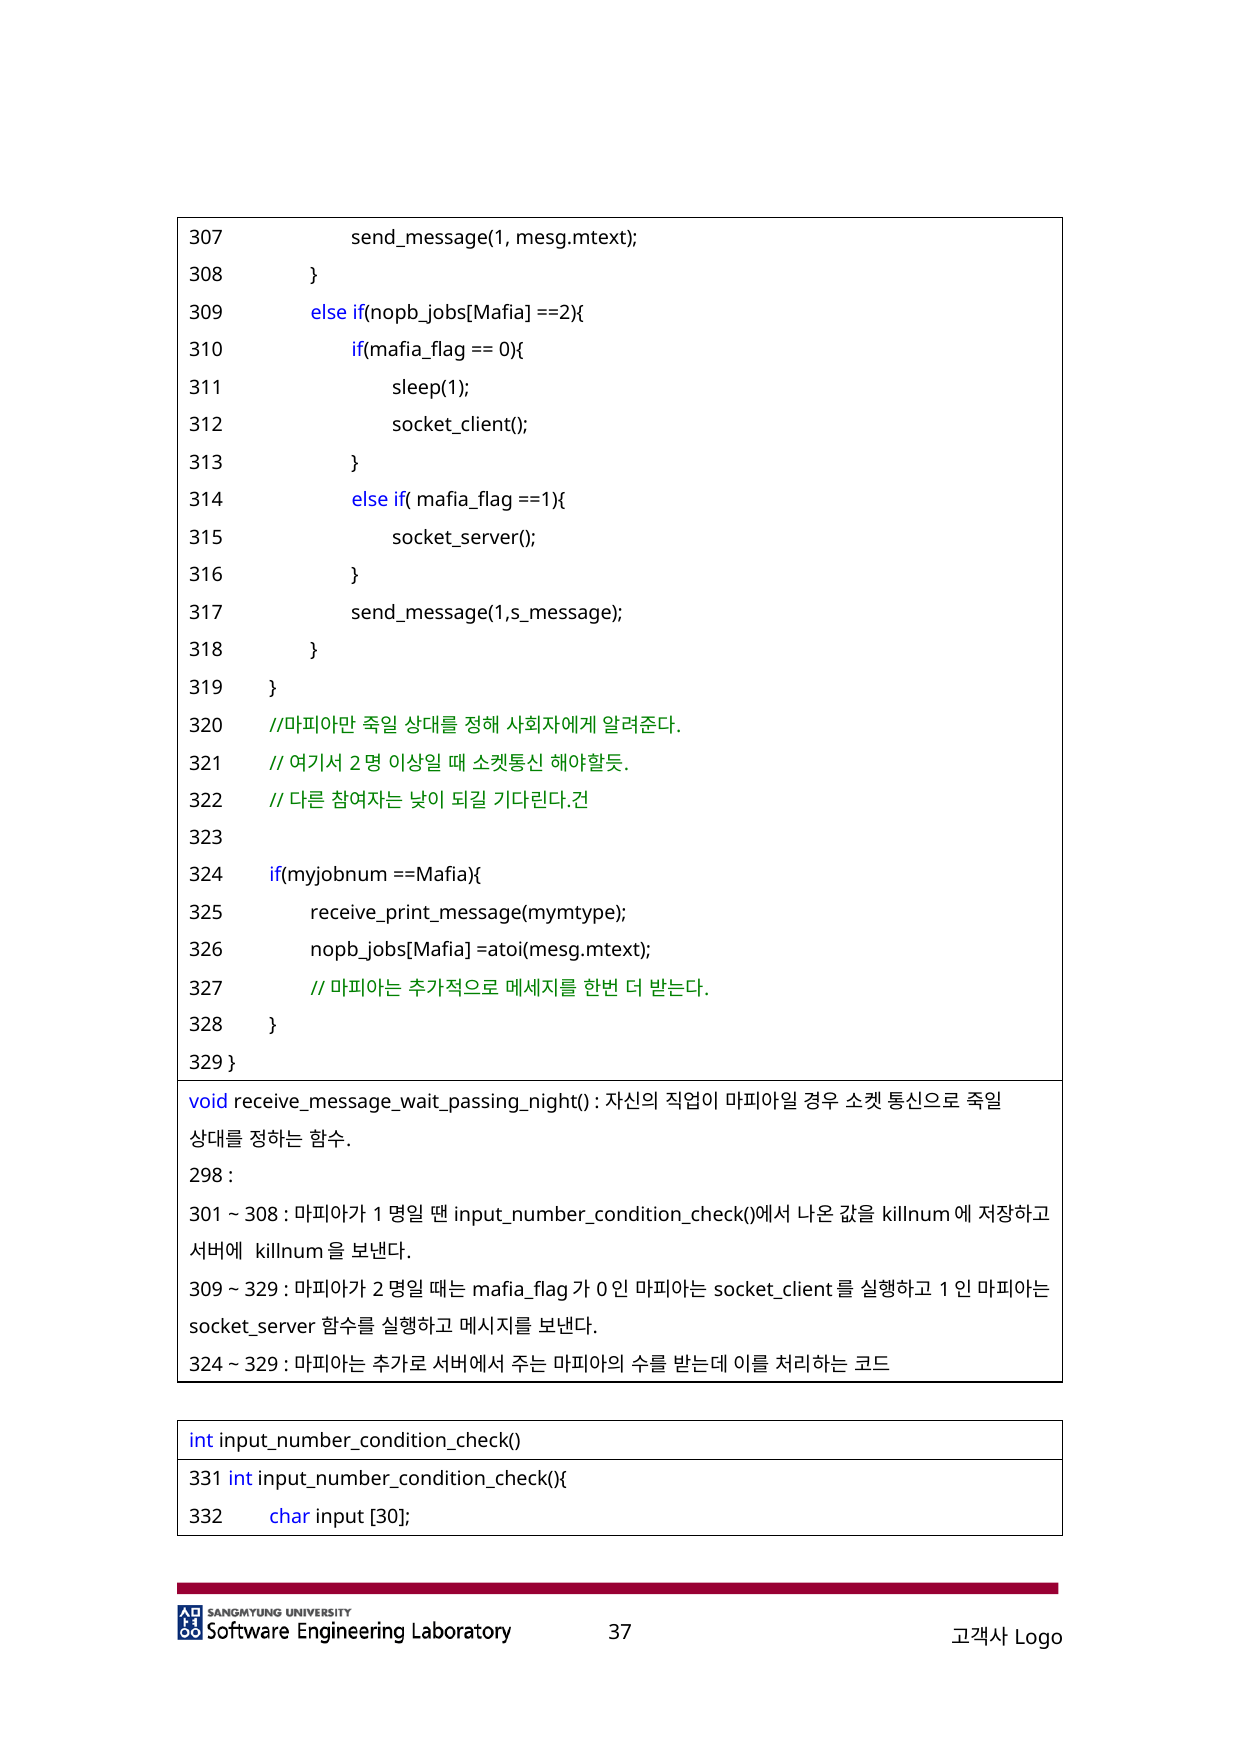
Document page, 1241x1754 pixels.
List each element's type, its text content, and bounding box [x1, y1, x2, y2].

table_header int input_number_condition_check() [178, 1421, 1062, 1458]
table_cell void receive_message_wait_passing_night() : 자신의 직업이 마피아일 경우 소켓 통신으로 죽일 상대를 정하는 함수. 298 : 301 ~ 308 : 마피아가 1명일 땐 input_number_condition_check()에서 나온 값을 killnum에 저장하고 서버에 killnum을 보낸다. 309 ~ 329 : 마피아가 2명일 때는 mafia_flag가 0인 마피아는 socket_client를 실행하고 1인 마피아는 socket_server 함수를 실행하고 메시지를 보낸다. 324 ~ 329 : 마피아는 추가로 서버에서 주는 마피아의 수를 받는데 이를 처리하는 코드 [178, 1081, 1062, 1381]
picture [177, 1605, 515, 1645]
